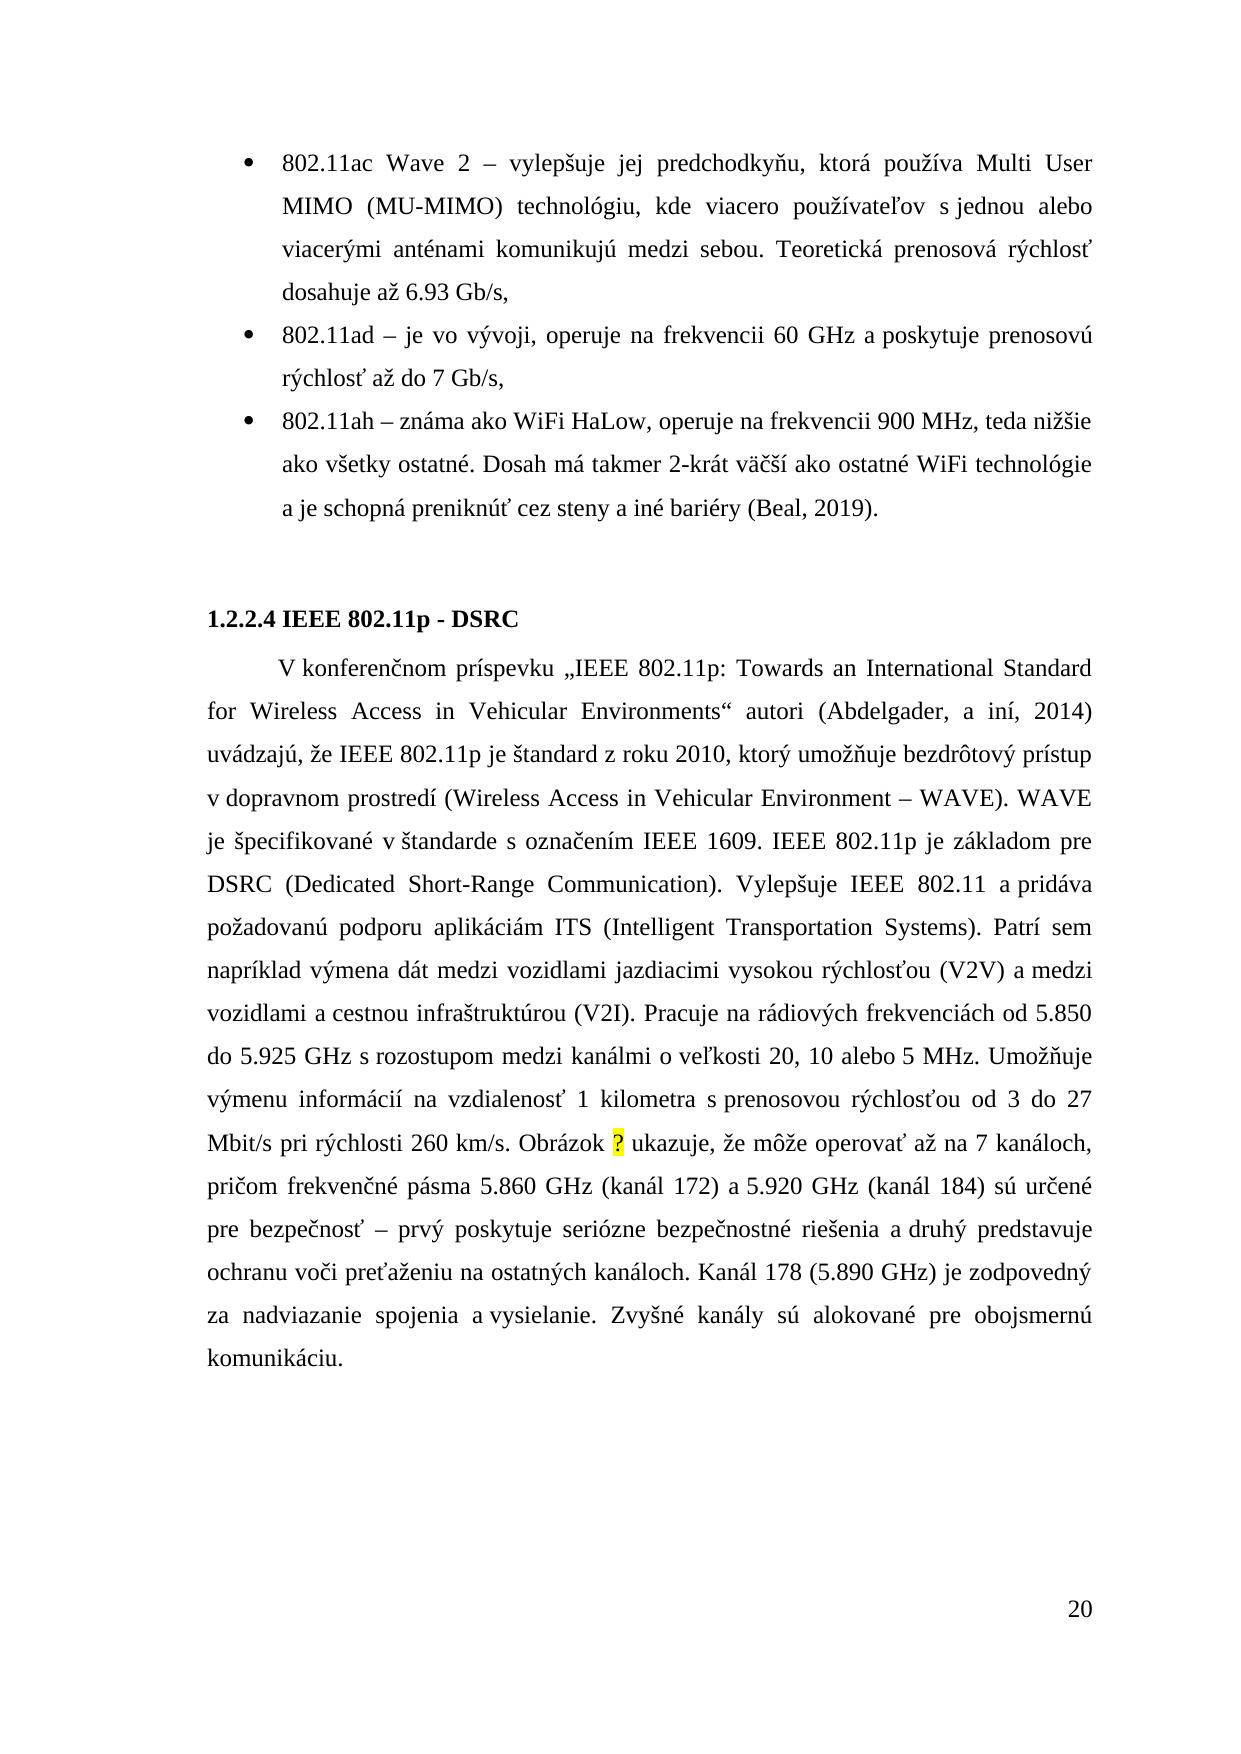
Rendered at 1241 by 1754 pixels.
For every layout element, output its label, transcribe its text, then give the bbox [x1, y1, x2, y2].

list 802.11ac Wave 2 – vylepšuje jej predchodkyňu, ktorá používa Multi User MIMO (MU-MIMO) technológiu, kde viacero používateľov s jednou alebo viacerými anténami komunikujú medzi sebou. Teoretická prenosová rýchlosť dosahuje až 6.93 Gb/s, [244, 148, 1092, 306]
text V konferenčnom príspevku „IEEE 802.11p: Towards an International Standard for Wireless Access in Vehicular Environments“ autori uvádzajú, že IEEE 802.11p je štandard z roku 2010, ktorý umožňuje bezdrôtový prístup v dopravnom prostredí (Wireless Access in Vehicular Environment – WAVE). WAVE je špecifikované v štandarde s označením IEEE 1609. IEEE 802.11p je základom pre DSRC (Dedicated Short-Range Communication). Vylepšuje IEEE 802.11 a pridáva požadovanú podporu aplikáciám ITS (Intelligent Transportation Systems). Patrí sem napríklad výmena dát medzi vozidlami jazdiacimi vysokou rýchlosťou (V2V) a medzi vozidlami a cestnou infraštruktúrou (V2I). Pracuje na rádiových frekvenciách od 5.850 do 5.925 GHz s rozostupom medzi kanálmi o veľkosti 20, 10 alebo 5 MHz. Umožňuje výmenu informácií na vzdialenosť 1 kilometra s prenosovou rýchlosťou od 3 do 27 Mbit/s pri rýchlosti 260 km/s. Obrázok ? ukazuje, že môže operovať až na 7 kanáloch, pričom frekvenčné pásma 5.860 GHz (kanál 172) a 5.920 GHz (kanál 184) sú určené pre bezpečnosť – prvý poskytuje seriózne bezpečnostné riešenia a druhý predstavuje ochranu voči preťaženiu na ostatných kanáloch. Kanál 178 (5.890 GHz) je zodpovedný za nadviazanie spojenia a vysielanie. Zvyšné kanály sú alokované pre obojsmernú komunikáciu. [207, 653, 1092, 1372]
subtitle 1.2.2.4 IEEE 802.11p - DSRC [207, 604, 1092, 633]
list 802.11ad – je vo vývoji, operuje na frekvencii 60 GHz a poskytuje prenosovú rýchlosť až do 7 Gb/s, [244, 320, 1092, 392]
list 802.11ah – známa ako WiFi HaLow, operuje na frekvencii 900 MHz, teda nižšie ako všetky ostatné. Dosah má takmer 2-krát väčší ako ostatné WiFi technológie a je schopná preniknúť cez steny a iné bariéry . [244, 406, 1092, 521]
